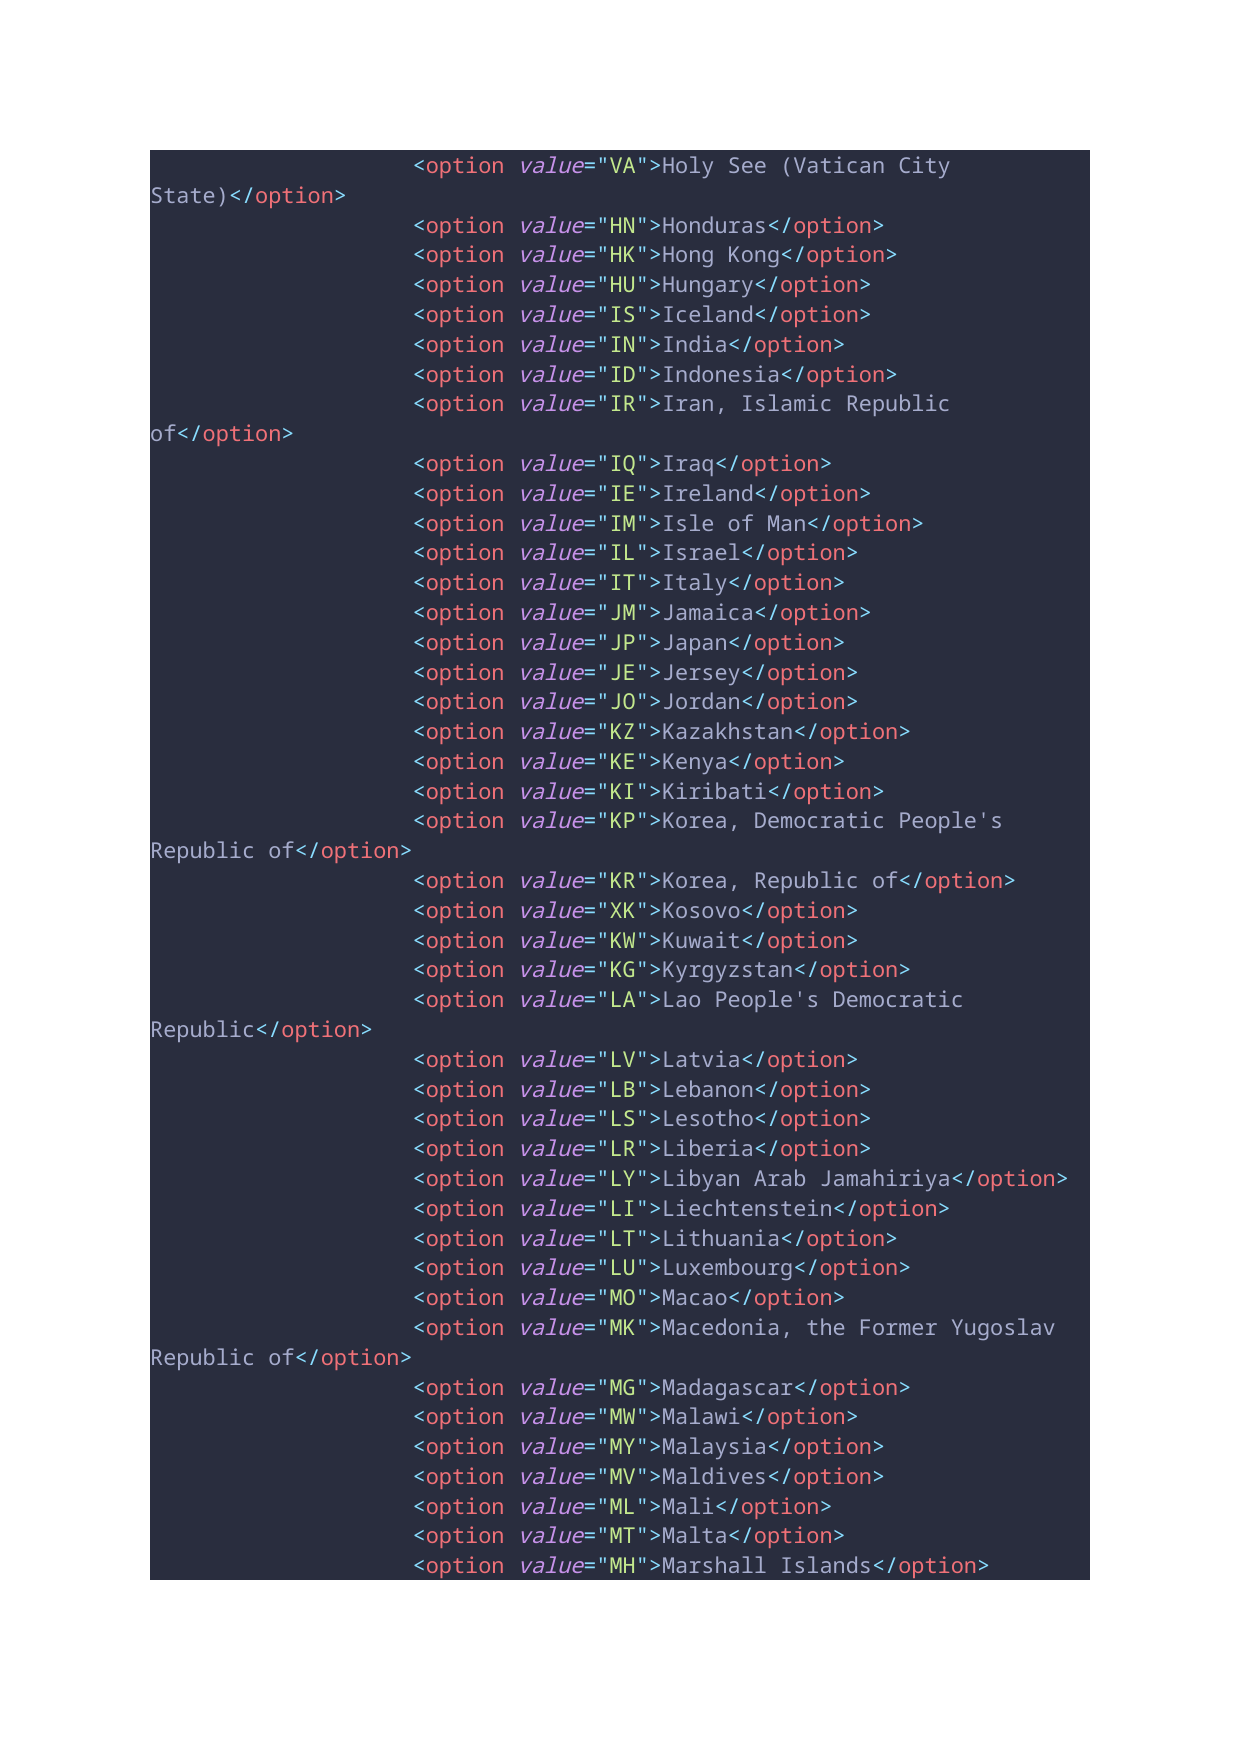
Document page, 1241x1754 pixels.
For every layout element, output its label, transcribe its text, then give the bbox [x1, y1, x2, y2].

text <option value="MK">Macedonia, the Former Yugoslav Republic of</option> [150, 1312, 1090, 1371]
text <option value="MG">Madagascar</option> [150, 1371, 1090, 1401]
text <option value="IQ">Iraq</option> [150, 448, 1090, 478]
text <option value="JO">Jordan</option> [150, 686, 1090, 716]
text <option value="ID">Indonesia</option> [150, 358, 1090, 388]
text <option value="MY">Malaysia</option> [150, 1431, 1090, 1461]
text <option value="LS">Lesotho</option> [150, 1103, 1090, 1133]
text <option value="IL">Israel</option> [150, 537, 1090, 567]
text <option value="IR">Iran, Islamic Republic of</option> [150, 388, 1090, 448]
text <option value="KZ">Kazakhstan</option> [150, 716, 1090, 746]
text <option value="JE">Jersey</option> [150, 656, 1090, 686]
text <option value="JP">Japan</option> [150, 627, 1090, 656]
text <option value="IT">Italy</option> [150, 567, 1090, 597]
text <option value="LI">Liechtenstein</option> [150, 1193, 1090, 1222]
text <option value="HN">Honduras</option> [150, 209, 1090, 239]
text <option value="HU">Hungary</option> [150, 269, 1090, 299]
text <option value="KW">Kuwait</option> [150, 924, 1090, 954]
text <option value="MO">Macao</option> [150, 1282, 1090, 1312]
text <option value="IM">Isle of Man</option> [150, 507, 1090, 537]
text <option value="VA">Holy See (Vatican City State)</option> [150, 150, 1090, 209]
text <option value="KG">Kyrgyzstan</option> [150, 954, 1090, 984]
text <option value="HK">Hong Kong</option> [150, 239, 1090, 269]
text <option value="LR">Liberia</option> [150, 1133, 1090, 1163]
text <option value="MT">Malta</option> [150, 1520, 1090, 1550]
text <option value="LV">Latvia</option> [150, 1044, 1090, 1073]
text <option value="MW">Malawi</option> [150, 1401, 1090, 1431]
text <option value="JM">Jamaica</option> [150, 597, 1090, 627]
text <option value="KI">Kiribati</option> [150, 776, 1090, 805]
text <option value="KP">Korea, Democratic People's Republic of</option> [150, 805, 1090, 865]
text <option value="MH">Marshall Islands</option> [150, 1550, 1090, 1580]
text <option value="LY">Libyan Arab Jamahiriya</option> [150, 1163, 1090, 1193]
text <option value="IE">Ireland</option> [150, 478, 1090, 507]
text <option value="XK">Kosovo</option> [150, 895, 1090, 924]
text <option value="LU">Luxembourg</option> [150, 1252, 1090, 1282]
text <option value="MV">Maldives</option> [150, 1461, 1090, 1491]
text <option value="IS">Iceland</option> [150, 299, 1090, 329]
text <option value="KR">Korea, Republic of</option> [150, 865, 1090, 895]
text <option value="IN">India</option> [150, 329, 1090, 358]
text <option value="LA">Lao People's Democratic Republic</option> [150, 984, 1090, 1044]
text <option value="LB">Lebanon</option> [150, 1073, 1090, 1103]
text <option value="LT">Lithuania</option> [150, 1222, 1090, 1252]
text <option value="KE">Kenya</option> [150, 746, 1090, 776]
text <option value="ML">Mali</option> [150, 1491, 1090, 1520]
